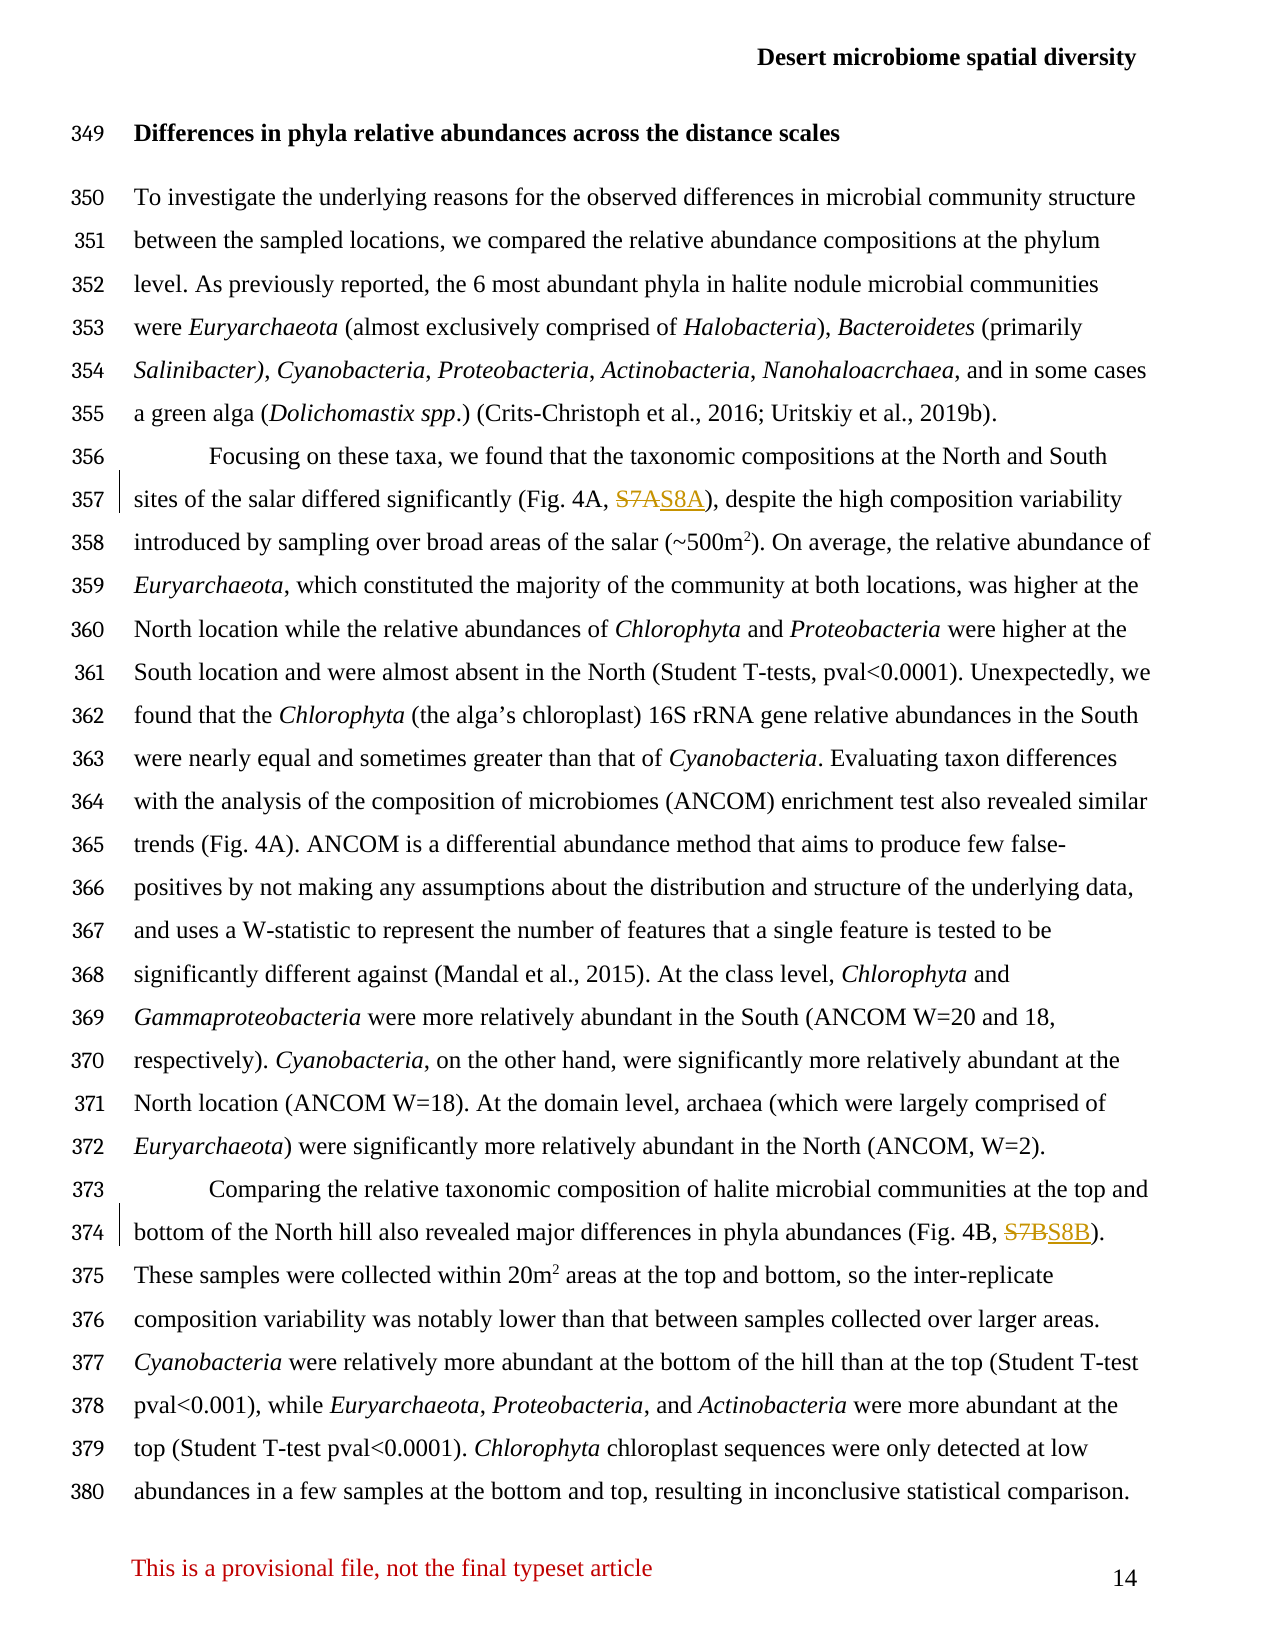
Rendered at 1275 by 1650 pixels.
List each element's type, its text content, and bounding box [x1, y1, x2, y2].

subtitle Differences in phyla relative abundances across the distance scales [133, 118, 1152, 147]
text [133, 1174, 1152, 1505]
text To investigate the underlying reasons for the observed differences in microbial community structure between the sampled locations, we compared the relative abundance compositions at the phylum level. As previously reported, the 6 most abundant phyla in halite nodule microbial communities were Euryarchaeota (almost exclusively comprised of Halobacteria), Bacteroidetes (primarily Salinibacter), Cyanobacteria, Proteobacteria, Actinobacteria, Nanohaloacrchaea, and in some cases a green alga (Dolichomastix spp.) (Crits-Christoph et al., 2016; Uritskiy et al., 2019b). [133, 182, 1152, 427]
text Focusing on these taxa, we found that the taxonomic compositions at the North and South sites of the salar differed significantly (Fig. 4A, ), despite the high composition variability introduced by sampling over broad areas of the salar (~500m2). On average, the relative abundance of Euryarchaeota, which constituted the majority of the community at both locations, was higher at the North location while the relative abundances of Chlorophyta and Proteobacteria were higher at the South location and were almost absent in the North (Student T-tests, pval<0.0001). Unexpectedly, we found that the Chlorophyta (the alga’s chloroplast) 16S rRNA gene relative abundances in the South were nearly equal and sometimes greater than that of Cyanobacteria. Evaluating taxon differences with the analysis of the composition of microbiomes (ANCOM) enrichment test also revealed similar trends (Fig. 4A). ANCOM is a differential abundance method that aims to produce few false-positives by not making any assumptions about the distribution and structure of the underlying data, and uses a W-statistic to represent the number of features that a single feature is tested to be significantly different against (Mandal et al., 2015). At the class level, Chlorophyta and Gammaproteobacteria were more relatively abundant in the South (ANCOM W=20 and 18, respectively). Cyanobacteria, on the other hand, were significantly more relatively abundant at the North location (ANCOM W=18). At the domain level, archaea (which were largely comprised of Euryarchaeota) were significantly more relatively abundant in the North (ANCOM, W=2). [133, 441, 1152, 1160]
